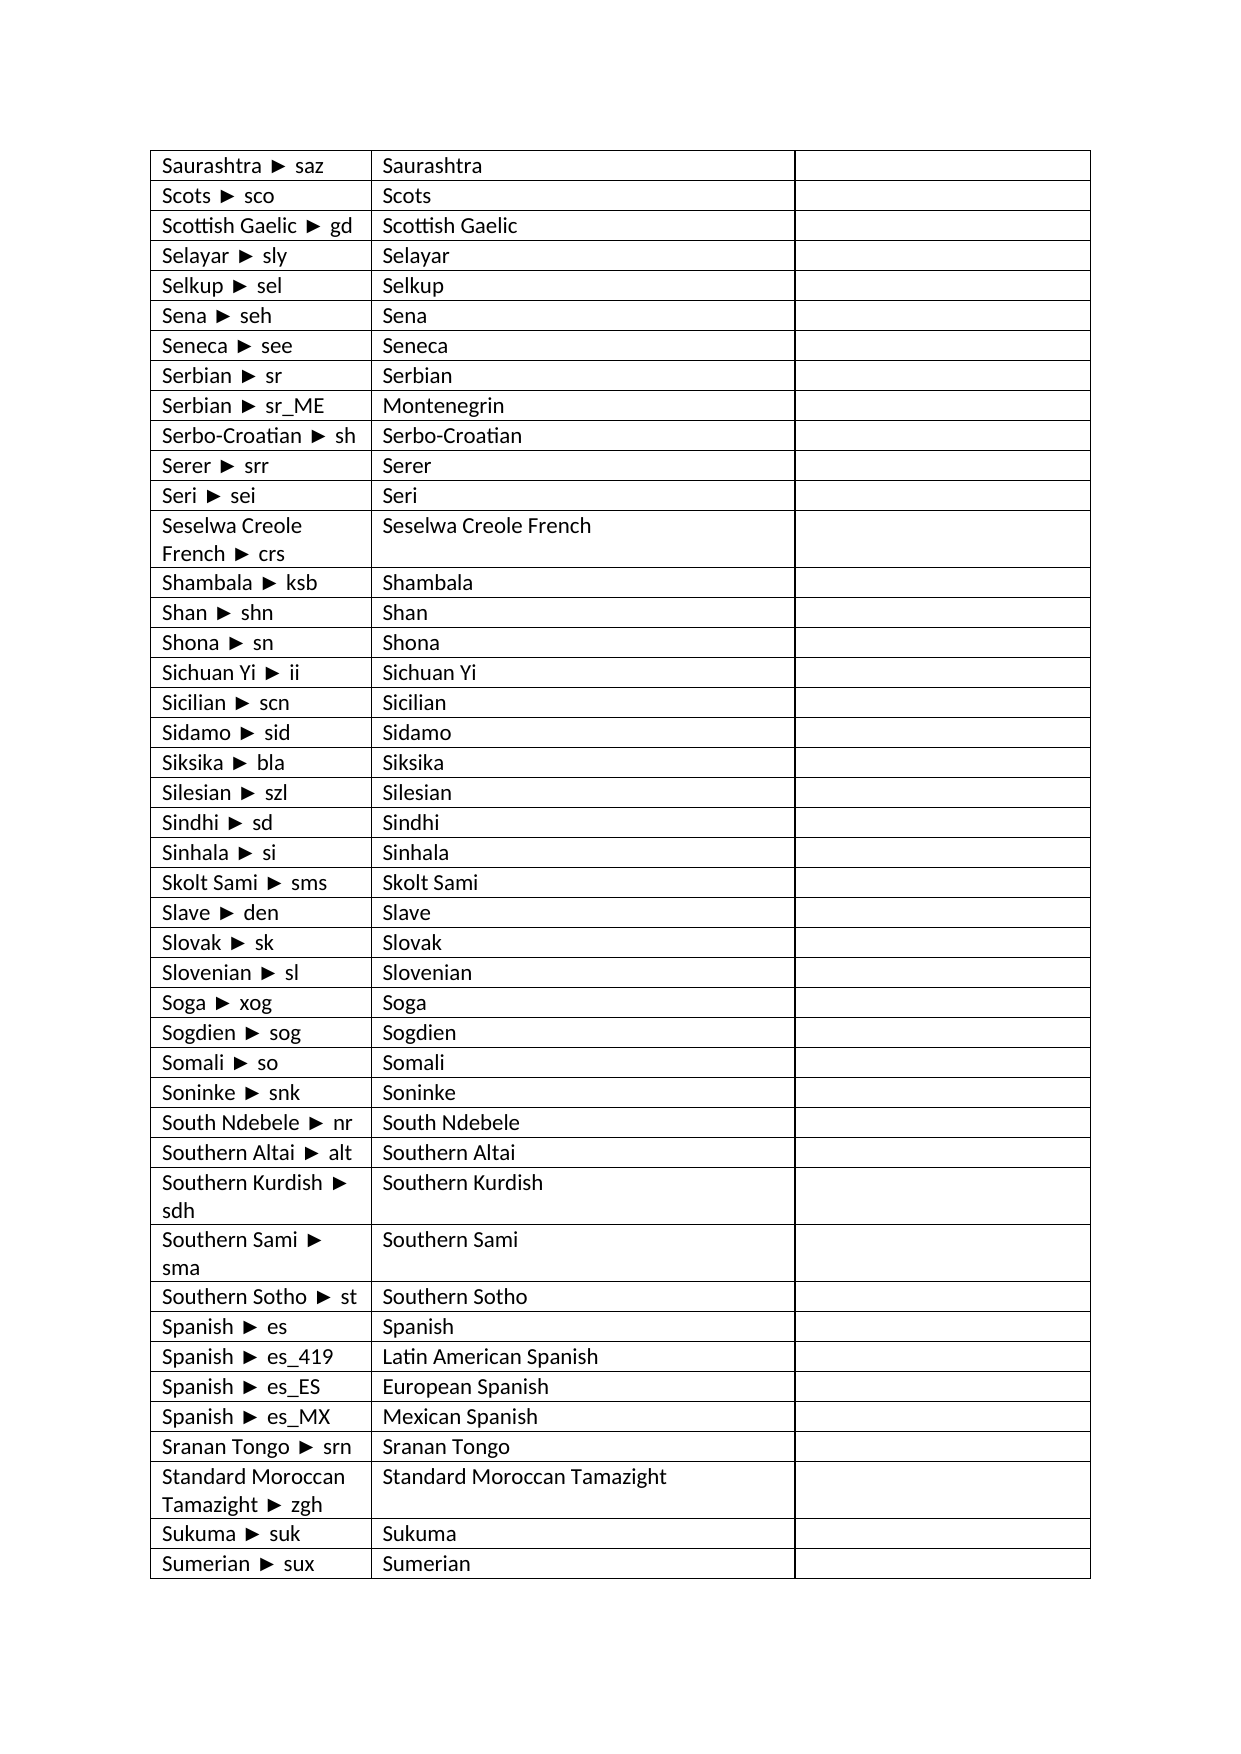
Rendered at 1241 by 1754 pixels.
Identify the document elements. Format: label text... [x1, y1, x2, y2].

table_cell Southern Kurdish [372, 1168, 794, 1224]
table_cell Southern Altai [372, 1138, 794, 1167]
table_cell Serer [372, 451, 794, 480]
table_cell Shan ► shn [151, 598, 371, 627]
table_cell European Spanish [372, 1372, 794, 1401]
table_cell Sichuan Yi [372, 658, 794, 687]
table_cell Sogdien ► sog [151, 1018, 371, 1047]
table_cell Selkup [372, 271, 794, 300]
table_cell Seselwa Creole French ► crs [151, 511, 371, 567]
table_cell Seri [372, 481, 794, 510]
table_cell Sidamo [372, 718, 794, 747]
table_cell Somali ► so [151, 1048, 371, 1077]
table_cell [796, 211, 1090, 240]
table_cell Scots [372, 181, 794, 210]
table_cell Siksika [372, 748, 794, 777]
table_cell [796, 1048, 1090, 1077]
table_cell Skolt Sami ► sms [151, 868, 371, 897]
table_cell Serer ► srr [151, 451, 371, 480]
table_cell Southern Sotho ► st [151, 1282, 371, 1311]
table_cell [796, 718, 1090, 747]
table_cell Slovak ► sk [151, 928, 371, 957]
table_cell [796, 808, 1090, 837]
table_cell Saurashtra ► saz [151, 151, 371, 180]
table_cell [796, 928, 1090, 957]
table_cell [796, 1225, 1090, 1281]
table_cell Slovak [372, 928, 794, 957]
table_cell Slovenian [372, 958, 794, 987]
table_cell [796, 511, 1090, 567]
table_cell Shambala ► ksb [151, 568, 371, 597]
table_cell [796, 1018, 1090, 1047]
table_cell [796, 241, 1090, 270]
table_cell [796, 181, 1090, 210]
table_cell Sumerian ► sux [151, 1549, 371, 1578]
table_cell Southern Kurdish ► sdh [151, 1168, 371, 1224]
table_cell Sukuma [372, 1519, 794, 1548]
table_cell Southern Sami [372, 1225, 794, 1281]
table_cell Serbo-Croatian [372, 421, 794, 450]
table_cell South Ndebele [372, 1108, 794, 1137]
table_cell [796, 688, 1090, 717]
table_cell [796, 1372, 1090, 1401]
table_cell Sogdien [372, 1018, 794, 1047]
table_cell Seselwa Creole French [372, 511, 794, 567]
table_cell Spanish ► es_419 [151, 1342, 371, 1371]
table_cell [796, 778, 1090, 807]
table_cell Sichuan Yi ► ii [151, 658, 371, 687]
table_cell [796, 1342, 1090, 1371]
table_cell Saurashtra [372, 151, 794, 180]
table_cell Serbian [372, 361, 794, 390]
table_cell [796, 1078, 1090, 1107]
table_cell Southern Altai ► alt [151, 1138, 371, 1167]
table_cell [796, 1432, 1090, 1461]
table_cell [796, 361, 1090, 390]
table_cell [796, 1108, 1090, 1137]
table_cell [796, 1402, 1090, 1431]
table_cell Sukuma ► suk [151, 1519, 371, 1548]
table_cell Serbo-Croatian ► sh [151, 421, 371, 450]
table_cell Silesian [372, 778, 794, 807]
table_cell Sidamo ► sid [151, 718, 371, 747]
table_cell [796, 481, 1090, 510]
table_cell Southern Sotho [372, 1282, 794, 1311]
table_cell Somali [372, 1048, 794, 1077]
table_cell [796, 868, 1090, 897]
table_cell Spanish ► es [151, 1312, 371, 1341]
table_cell Seri ► sei [151, 481, 371, 510]
table_cell [796, 598, 1090, 627]
table_cell [796, 838, 1090, 867]
table_cell Scottish Gaelic [372, 211, 794, 240]
table_cell Southern Sami ► sma [151, 1225, 371, 1281]
table_cell Soninke ► snk [151, 1078, 371, 1107]
table_cell [796, 1138, 1090, 1167]
table_cell [796, 568, 1090, 597]
table_cell Spanish ► es_ES [151, 1372, 371, 1401]
table_cell [796, 628, 1090, 657]
table_cell [796, 1462, 1090, 1518]
table_cell Sinhala ► si [151, 838, 371, 867]
table_cell Sindhi ► sd [151, 808, 371, 837]
table_cell Selkup ► sel [151, 271, 371, 300]
table_cell [796, 331, 1090, 360]
table_cell Slovenian ► sl [151, 958, 371, 987]
table_cell Sena [372, 301, 794, 330]
table_cell Sinhala [372, 838, 794, 867]
table_cell [796, 658, 1090, 687]
table_cell Standard Moroccan Tamazight [372, 1462, 794, 1518]
table_cell Skolt Sami [372, 868, 794, 897]
table_cell [796, 301, 1090, 330]
table_cell Slave ► den [151, 898, 371, 927]
table_cell [796, 1282, 1090, 1311]
table_cell Sumerian [372, 1549, 794, 1578]
table_cell Silesian ► szl [151, 778, 371, 807]
table_cell Spanish ► es_MX [151, 1402, 371, 1431]
table_cell Selayar ► sly [151, 241, 371, 270]
table_cell Mexican Spanish [372, 1402, 794, 1431]
table_cell Seneca [372, 331, 794, 360]
table_cell Sranan Tongo ► srn [151, 1432, 371, 1461]
table_cell Sindhi [372, 808, 794, 837]
table_cell [796, 271, 1090, 300]
table_cell Slave [372, 898, 794, 927]
table_cell Sranan Tongo [372, 1432, 794, 1461]
table_cell Siksika ► bla [151, 748, 371, 777]
table_cell Shona ► sn [151, 628, 371, 657]
table_cell [796, 451, 1090, 480]
table_cell Standard Moroccan Tamazight ► zgh [151, 1462, 371, 1518]
table_cell Spanish [372, 1312, 794, 1341]
table_cell [796, 1168, 1090, 1224]
table_cell South Ndebele ► nr [151, 1108, 371, 1137]
table_cell Shan [372, 598, 794, 627]
table_cell [796, 748, 1090, 777]
table_cell Shambala [372, 568, 794, 597]
table_cell Soninke [372, 1078, 794, 1107]
table_cell Montenegrin [372, 391, 794, 420]
table_cell Soga ► xog [151, 988, 371, 1017]
table_cell Selayar [372, 241, 794, 270]
table_cell Sena ► seh [151, 301, 371, 330]
table_cell Serbian ► sr [151, 361, 371, 390]
table_cell [796, 1519, 1090, 1548]
table_cell Scottish Gaelic ► gd [151, 211, 371, 240]
table_cell [796, 898, 1090, 927]
table_cell [796, 958, 1090, 987]
table_cell [796, 1312, 1090, 1341]
table_cell Latin American Spanish [372, 1342, 794, 1371]
table_cell Sicilian ► scn [151, 688, 371, 717]
table_cell Serbian ► sr_ME [151, 391, 371, 420]
table_cell Scots ► sco [151, 181, 371, 210]
table_cell Sicilian [372, 688, 794, 717]
table_cell [796, 988, 1090, 1017]
table_cell [796, 151, 1090, 180]
table_cell [796, 1549, 1090, 1578]
table_cell Shona [372, 628, 794, 657]
table_cell [796, 421, 1090, 450]
table_cell Seneca ► see [151, 331, 371, 360]
table_cell Soga [372, 988, 794, 1017]
table_cell [796, 391, 1090, 420]
